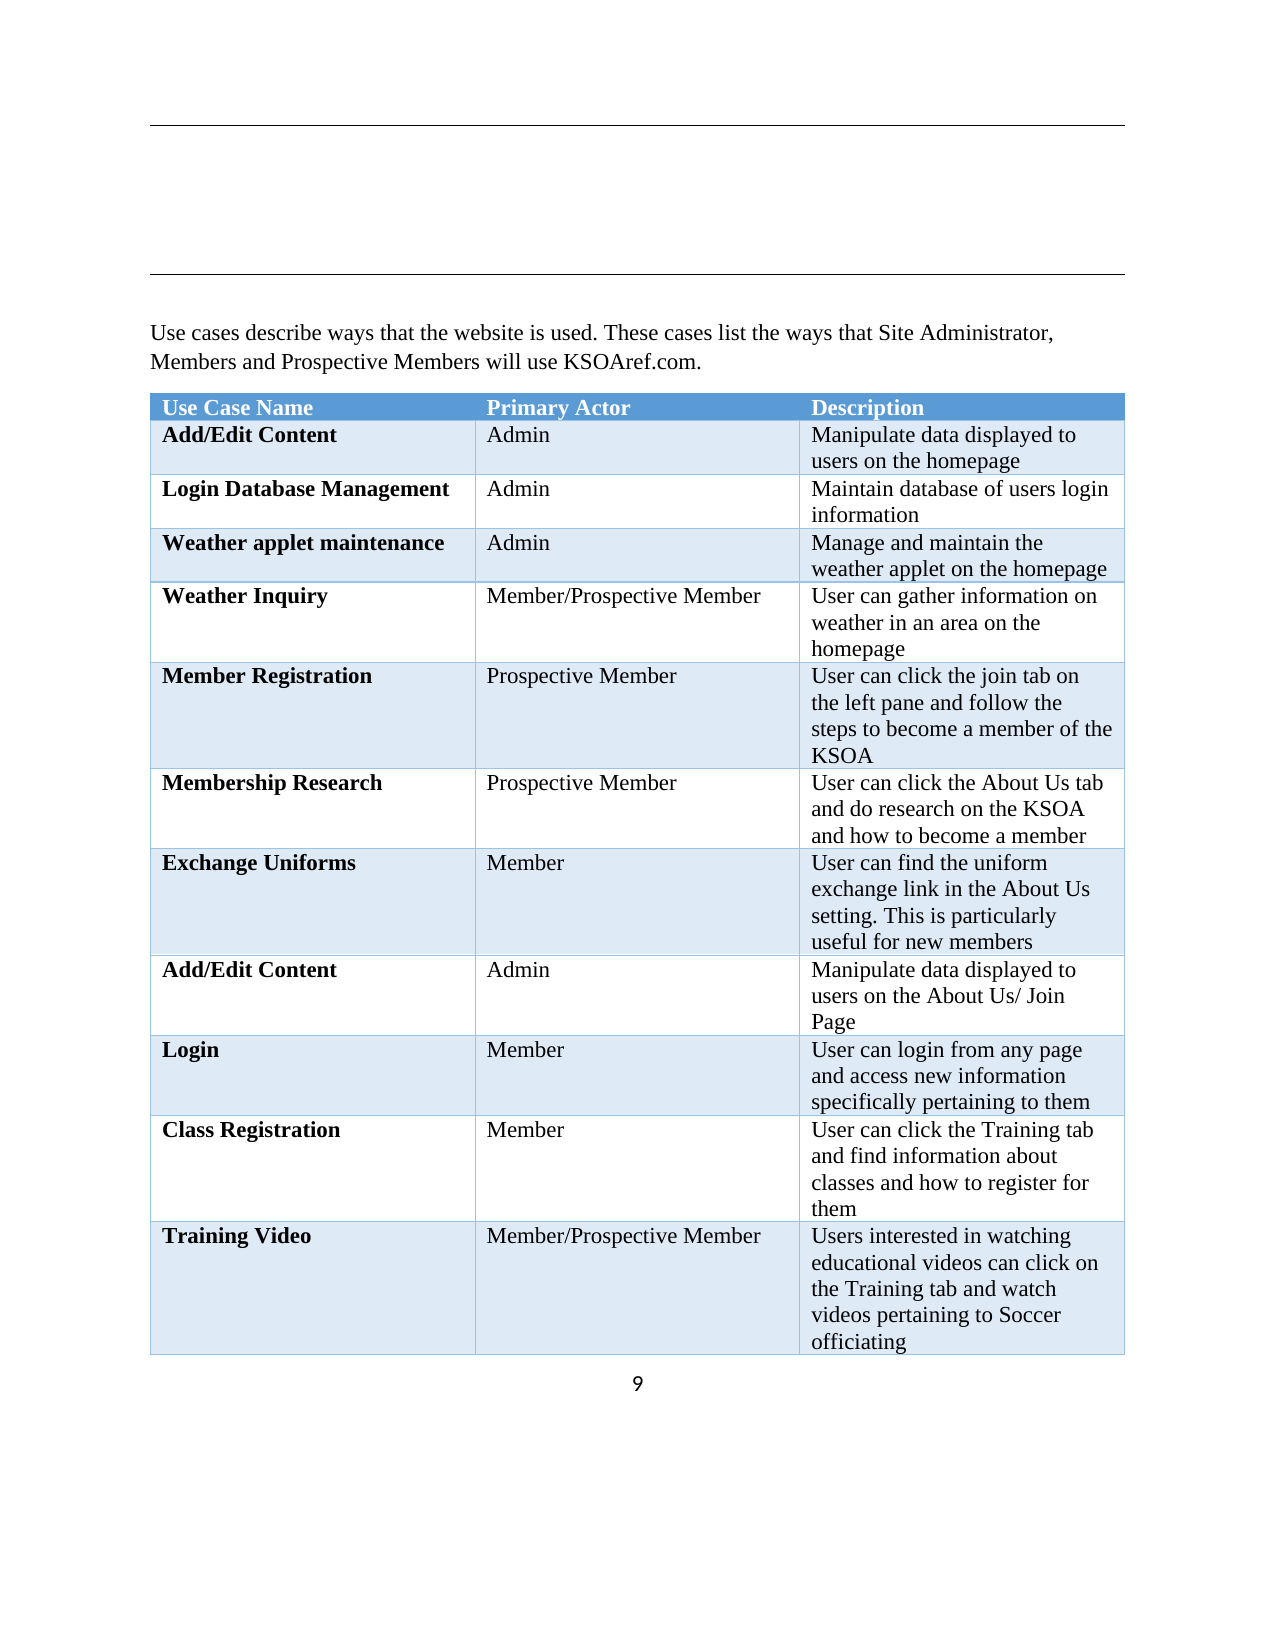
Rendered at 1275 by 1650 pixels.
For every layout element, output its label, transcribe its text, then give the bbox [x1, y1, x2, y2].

table_cell Manipulate data displayed to users on the About Us/ Join Page [800, 956, 1124, 1035]
text Use cases describe ways that the website is used. These cases list the ways that Site Administrator, Members and Prospective Members will use KSOAref.com. [150, 319, 1125, 374]
table_cell Weather Inquiry [151, 583, 475, 662]
table_cell Login [151, 1036, 475, 1115]
table_cell Users interested in watching educational videos can click on the Training tab and watch videos pertaining to Soccer officiating [800, 1222, 1124, 1354]
table_cell User can click the About Us tab and do research on the KSOA and how to become a member [800, 769, 1124, 848]
table_cell Member [476, 849, 799, 954]
table_cell Training Video [151, 1222, 475, 1354]
table_cell Maintain database of users login information [800, 475, 1124, 528]
table_cell Member Registration [151, 663, 475, 768]
table_cell Admin [476, 421, 799, 474]
table_cell Admin [476, 529, 799, 581]
table_header Use Case Name [151, 394, 475, 420]
table_cell Admin [476, 956, 799, 1035]
table_cell Member/Prospective Member [476, 583, 799, 662]
table_cell Admin [476, 475, 799, 528]
table_cell Prospective Member [476, 769, 799, 848]
table_cell Member/Prospective Member [476, 1222, 799, 1354]
table_cell Membership Research [151, 769, 475, 848]
table_cell Class Registration [151, 1116, 475, 1221]
table_cell Member [476, 1116, 799, 1221]
table_cell Exchange Uniforms [151, 849, 475, 954]
table_cell Manipulate data displayed to users on the homepage [800, 421, 1124, 474]
table_cell User can click the join tab on the left pane and follow the steps to become a member of the KSOA [800, 663, 1124, 768]
table_cell Manage and maintain the weather applet on the homepage [800, 529, 1124, 581]
table_cell User can gather information on weather in an area on the homepage [800, 583, 1124, 662]
table_cell User can find the uniform exchange link in the About Us setting. This is particularly useful for new members [800, 849, 1124, 954]
table_cell User can login from any page and access new information specifically pertaining to them [800, 1036, 1124, 1115]
table_cell Login Database Management [151, 475, 475, 528]
table_cell User can click the Training tab and find information about classes and how to register for them [800, 1116, 1124, 1221]
table_cell Add/Edit Content [151, 421, 475, 474]
table_cell Add/Edit Content [151, 956, 475, 1035]
table_cell Member [476, 1036, 799, 1115]
table_cell Weather applet maintenance [151, 529, 475, 581]
table_header Description [800, 394, 1124, 420]
table_header Primary Actor [476, 394, 799, 420]
table_cell Prospective Member [476, 663, 799, 768]
